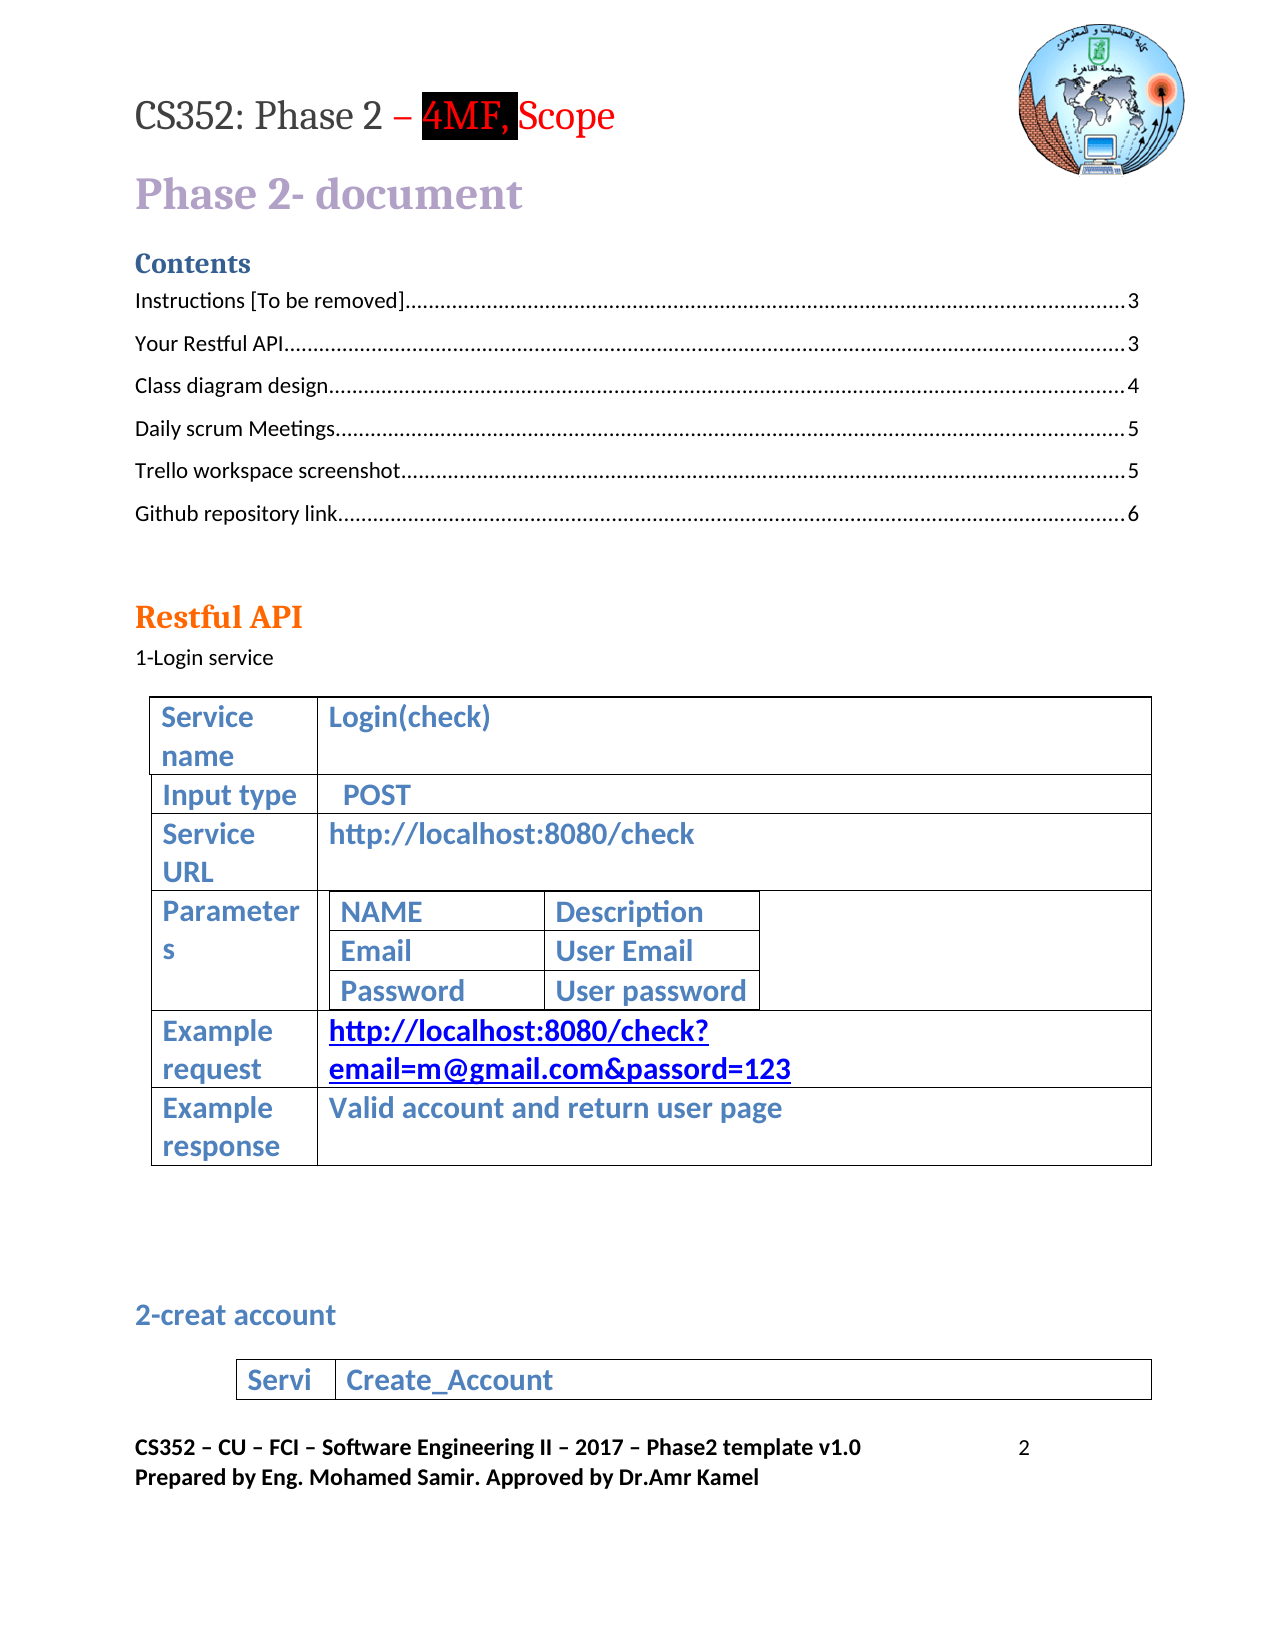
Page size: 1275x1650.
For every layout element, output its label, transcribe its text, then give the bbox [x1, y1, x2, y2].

text 1-Login service [135, 643, 1140, 671]
subtitle Restful API [135, 599, 1140, 637]
table_cell Valid account and return user page [318, 1088, 1151, 1164]
table_cell Example request [152, 1011, 317, 1087]
text 2-creat account [135, 1295, 1140, 1333]
table_cell Service URL [152, 814, 317, 890]
table_cell Parameters [152, 891, 317, 1010]
table_header Service name [150, 698, 317, 774]
table_header Login(check) [318, 698, 1151, 774]
table_cell [330, 931, 544, 970]
table_header Create_Account [336, 1360, 1151, 1398]
table_cell [545, 931, 759, 970]
table_cell [318, 891, 329, 1010]
table_header Service name [237, 1360, 335, 1398]
table_cell [760, 891, 1151, 1010]
table_cell POST [318, 775, 1151, 813]
table_cell [330, 892, 544, 930]
table_cell [545, 971, 759, 1009]
table_cell Example response [152, 1088, 317, 1164]
table_cell [545, 892, 759, 930]
table_cell Input type [152, 775, 317, 813]
table_cell http://localhost:8080/check?email=m@gmail.com&passord=123 [318, 1011, 1151, 1087]
table_cell [330, 971, 544, 1009]
table_cell http://localhost:8080/check [318, 814, 1151, 890]
picture [1018, 24, 1186, 180]
